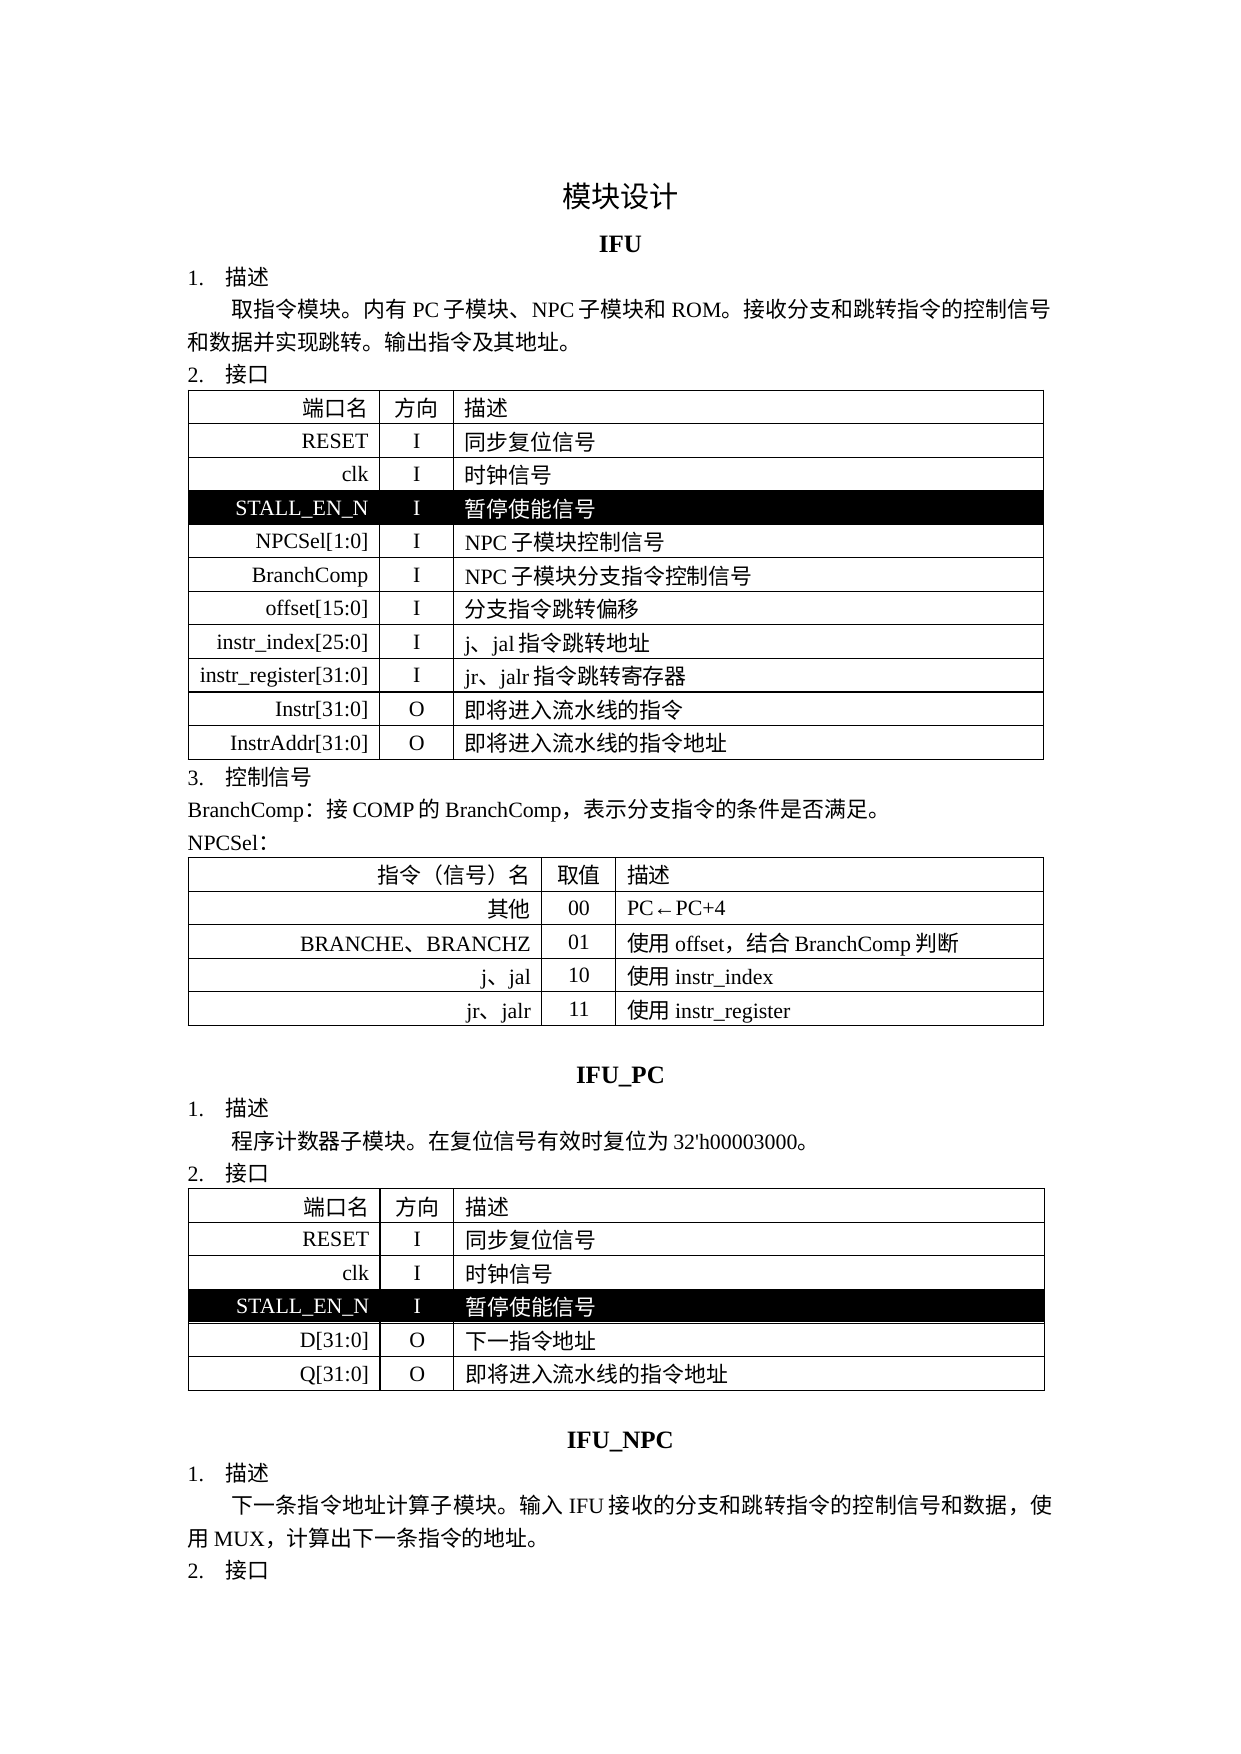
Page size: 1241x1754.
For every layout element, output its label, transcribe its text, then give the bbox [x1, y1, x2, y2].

list 程序计数器子模块。在复位信号有效时复位为32'h00003000。 [187, 1123, 1053, 1156]
table_cell 00 [542, 892, 615, 924]
text BranchComp：接COMP的BranchComp，表示分支指令的条件是否满足。 [187, 792, 1053, 824]
table_cell 时钟信号 [454, 458, 1043, 490]
table_cell BranchComp [189, 558, 379, 591]
list 接口 [187, 357, 1053, 389]
list 控制信号 [187, 759, 1053, 792]
table_cell I [381, 1290, 453, 1322]
table_cell I [380, 625, 453, 658]
table_cell I [381, 1223, 453, 1255]
list 接口 [187, 1156, 1053, 1188]
table_cell InstrAddr[31:0] [189, 726, 379, 758]
table_header 端口名 [189, 391, 379, 423]
table_cell instr_register[31:0] [189, 659, 379, 691]
table_cell 同步复位信号 [454, 1223, 1044, 1255]
list 取指令模块。内有PC子模块、NPC子模块和ROM。接收分支和跳转指令的控制信号和数据并实现跳转。输出指令及其地址。 [187, 292, 1053, 357]
table_cell 暂停使能信号 [454, 1290, 1044, 1322]
table_cell 11 [542, 992, 615, 1025]
list 描述 [187, 1456, 1053, 1488]
table_cell I [381, 1256, 453, 1289]
list 描述 [187, 259, 1053, 292]
table_cell O [380, 693, 453, 725]
table_cell jr、jalr指令跳转寄存器 [454, 659, 1043, 691]
table_cell clk [189, 458, 379, 490]
table_cell I [380, 424, 453, 457]
text IFU [187, 227, 1053, 259]
table_cell BRANCHE、BRANCHZ [189, 925, 541, 958]
table_cell I [380, 592, 453, 624]
table_cell Q[31:0] [189, 1357, 379, 1389]
table_cell 使用offset，结合BranchComp判断 [616, 925, 1043, 958]
table_cell 即将进入流水线的指令地址 [454, 1357, 1044, 1389]
list 接口 [187, 1553, 1053, 1586]
table_cell 使用instr_index [616, 959, 1043, 991]
table_header 端口名 [189, 1189, 379, 1222]
table_header 方向 [380, 391, 453, 423]
table_cell 下一指令地址 [454, 1324, 1044, 1356]
table_cell D[31:0] [189, 1324, 379, 1356]
list 下一条指令地址计算子模块。输入IFU接收的分支和跳转指令的控制信号和数据，使用MUX，计算出下一条指令的地址。 [187, 1488, 1053, 1553]
table_cell instr_index[25:0] [189, 625, 379, 658]
table_header 描述 [454, 1189, 1044, 1222]
table_header 指令（信号）名 [189, 858, 541, 891]
table_cell 即将进入流水线的指令地址 [454, 726, 1043, 758]
table_cell clk [189, 1256, 379, 1289]
table_cell STALL_EN_N [189, 491, 379, 524]
table_cell PC←PC+4 [616, 892, 1043, 924]
table_cell I [380, 659, 453, 691]
table_cell 使用instr_register [616, 992, 1043, 1025]
table_cell O [381, 1357, 453, 1389]
text IFU_NPC [187, 1423, 1053, 1456]
table_cell NPCSel[1:0] [189, 525, 379, 557]
table_cell j、jal [189, 959, 541, 991]
table_cell 同步复位信号 [454, 424, 1043, 457]
list 描述 [187, 1091, 1053, 1123]
table_header 描述 [454, 391, 1043, 423]
table_cell jr、jalr [189, 992, 541, 1025]
table_header 描述 [616, 858, 1043, 891]
table_cell NPC子模块控制信号 [454, 525, 1043, 557]
table_cell RESET [189, 424, 379, 457]
table_cell I [380, 525, 453, 557]
table_cell O [380, 726, 453, 758]
table_cell 暂停使能信号 [454, 491, 1043, 524]
table_cell 分支指令跳转偏移 [454, 592, 1043, 624]
table_cell RESET [189, 1223, 379, 1255]
text 模块设计 [187, 162, 1053, 227]
text NPCSel： [187, 824, 1053, 857]
table_cell j、jal指令跳转地址 [454, 625, 1043, 658]
table_header 取值 [542, 858, 615, 891]
table_cell STALL_EN_N [189, 1290, 379, 1322]
table_cell Instr[31:0] [189, 693, 379, 725]
table_cell NPC子模块分支指令控制信号 [454, 558, 1043, 591]
table_cell 即将进入流水线的指令 [454, 693, 1043, 725]
table_cell I [380, 558, 453, 591]
table_header 方向 [381, 1189, 453, 1222]
table_cell offset[15:0] [189, 592, 379, 624]
table_cell I [380, 491, 453, 524]
table_cell 10 [542, 959, 615, 991]
table_cell 01 [542, 925, 615, 958]
table_cell 其他 [189, 892, 541, 924]
table_cell 时钟信号 [454, 1256, 1044, 1289]
table_cell O [381, 1324, 453, 1356]
table_cell I [380, 458, 453, 490]
text IFU_PC [187, 1058, 1053, 1091]
